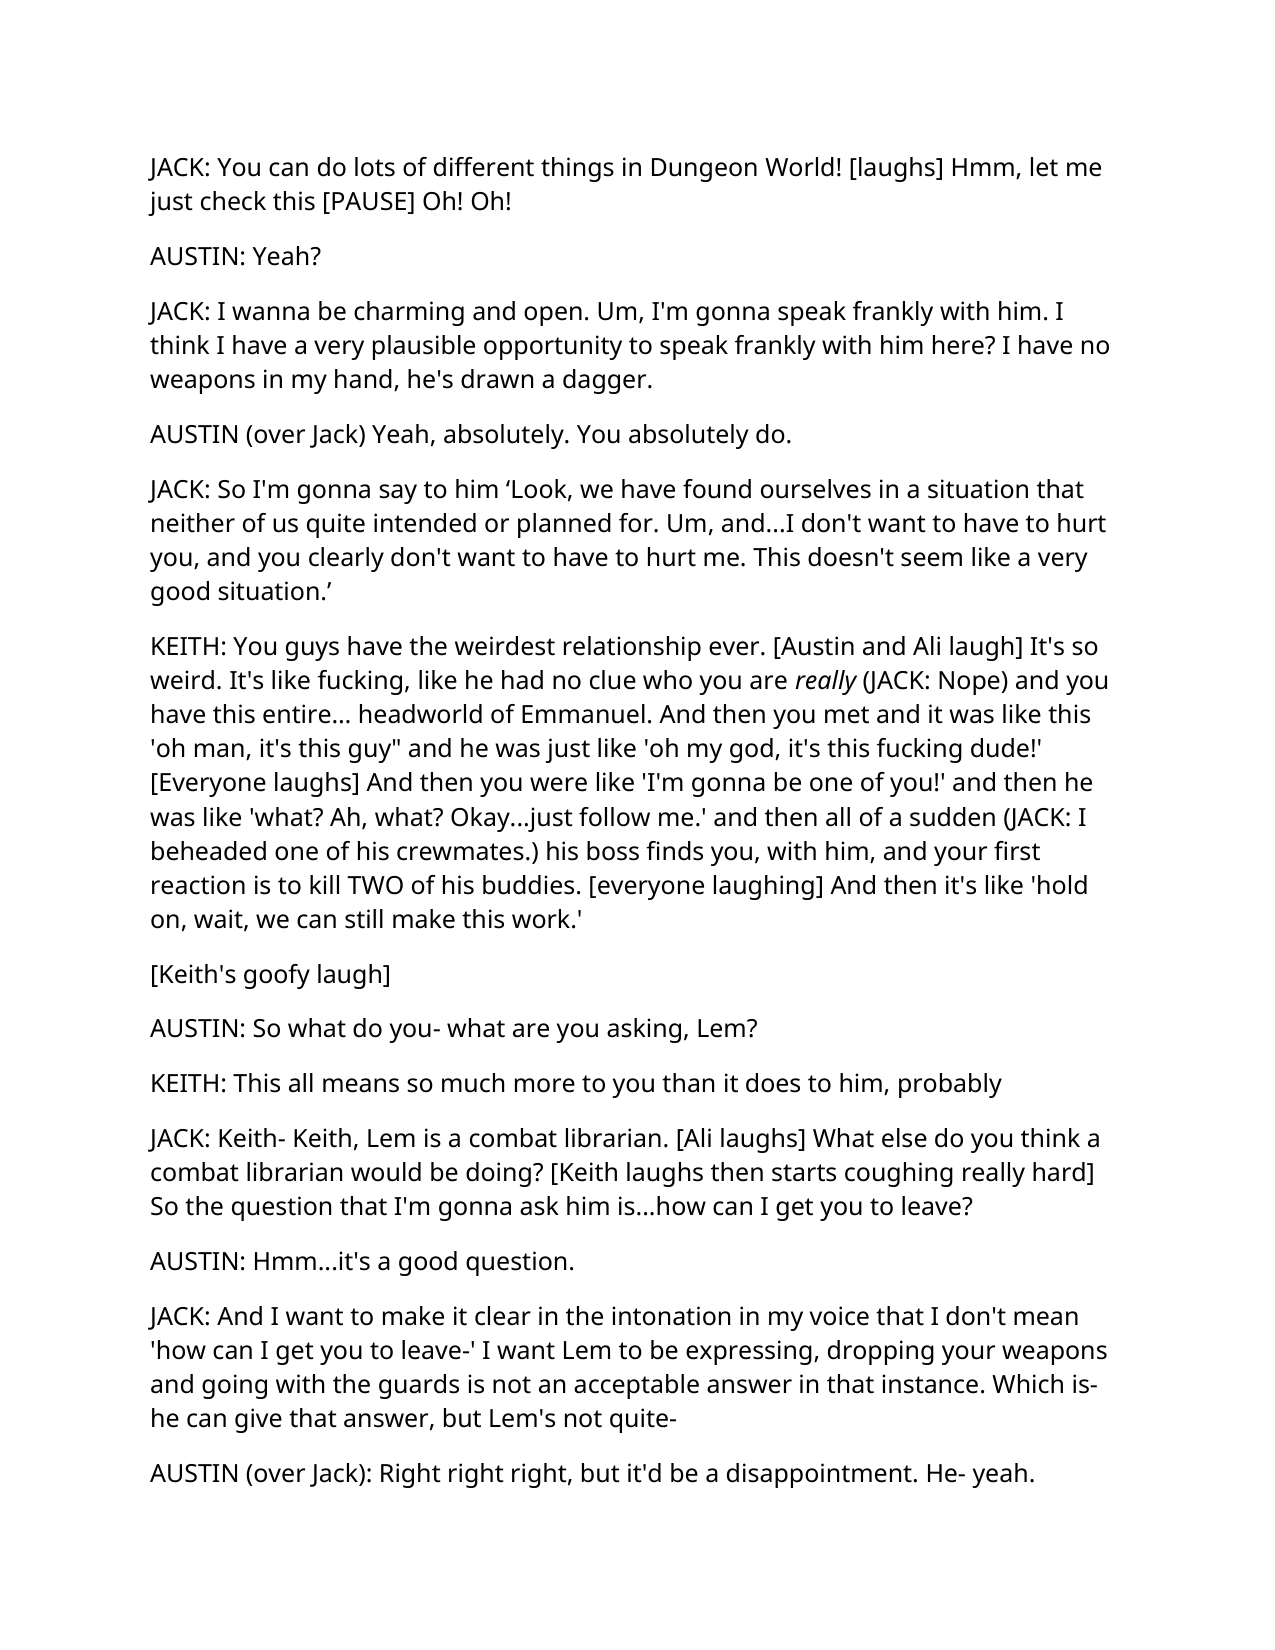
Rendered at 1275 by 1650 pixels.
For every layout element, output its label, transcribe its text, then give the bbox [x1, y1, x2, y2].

text AUSTIN (over Jack): Right right right, but it'd be a disappointment. He- yeah. [150, 1456, 1125, 1490]
text JACK: I wanna be charming and open. Um, I'm gonna speak frankly with him. I think I have a very plausible opportunity to speak frankly with him here? I have no weapons in my hand, he's drawn a dagger. [150, 294, 1125, 396]
text KEITH: This all means so much more to you than it does to him, probably [150, 1066, 1125, 1100]
text AUSTIN: So what do you- what are you asking, Lem? [150, 1011, 1125, 1045]
text KEITH: You guys have the weirdest relationship ever. [Austin and Ali laugh] It's so weird. It's like fucking, like he had no clue who you are really (JACK: Nope) and you have this entire… headworld of Emmanuel. And then you met and it was like this 'oh man, it's this guy" and he was just like 'oh my god, it's this fucking dude!' [Everyone laughs] And then you were like 'I'm gonna be one of you!' and then he was like 'what? Ah, what? Okay...just follow me.' and then all of a sudden (JACK: I beheaded one of his crewmates.) his boss finds you, with him, and your first reaction is to kill TWO of his buddies. [everyone laughing] And then it's like 'hold on, wait, we can still make this work.' [150, 629, 1125, 935]
text AUSTIN: Yeah? [150, 239, 1125, 273]
text JACK: You can do lots of different things in Dungeon World! [laughs] Hmm, let me just check this [PAUSE] Oh! Oh! [150, 150, 1125, 218]
text JACK: Keith- Keith, Lem is a combat librarian. [Ali laughs] What else do you think a combat librarian would be doing? [Keith laughs then starts coughing really hard] So the question that I'm gonna ask him is...how can I get you to leave? [150, 1121, 1125, 1223]
text JACK: And I want to make it clear in the intonation in my voice that I don't mean 'how can I get you to leave-' I want Lem to be expressing, dropping your weapons and going with the guards is not an acceptable answer in that instance. Which is- he can give that answer, but Lem's not quite- [150, 1299, 1125, 1435]
text AUSTIN: Hmm...it's a good question. [150, 1244, 1125, 1278]
text AUSTIN (over Jack) Yeah, absolutely. You absolutely do. [150, 417, 1125, 451]
text JACK: So I'm gonna say to him ‘Look, we have found ourselves in a situation that neither of us quite intended or planned for. Um, and...I don't want to have to hurt you, and you clearly don't want to have to hurt me. This doesn't seem like a very good situation.’ [150, 472, 1125, 608]
text [Keith's goofy laugh] [150, 956, 1125, 990]
